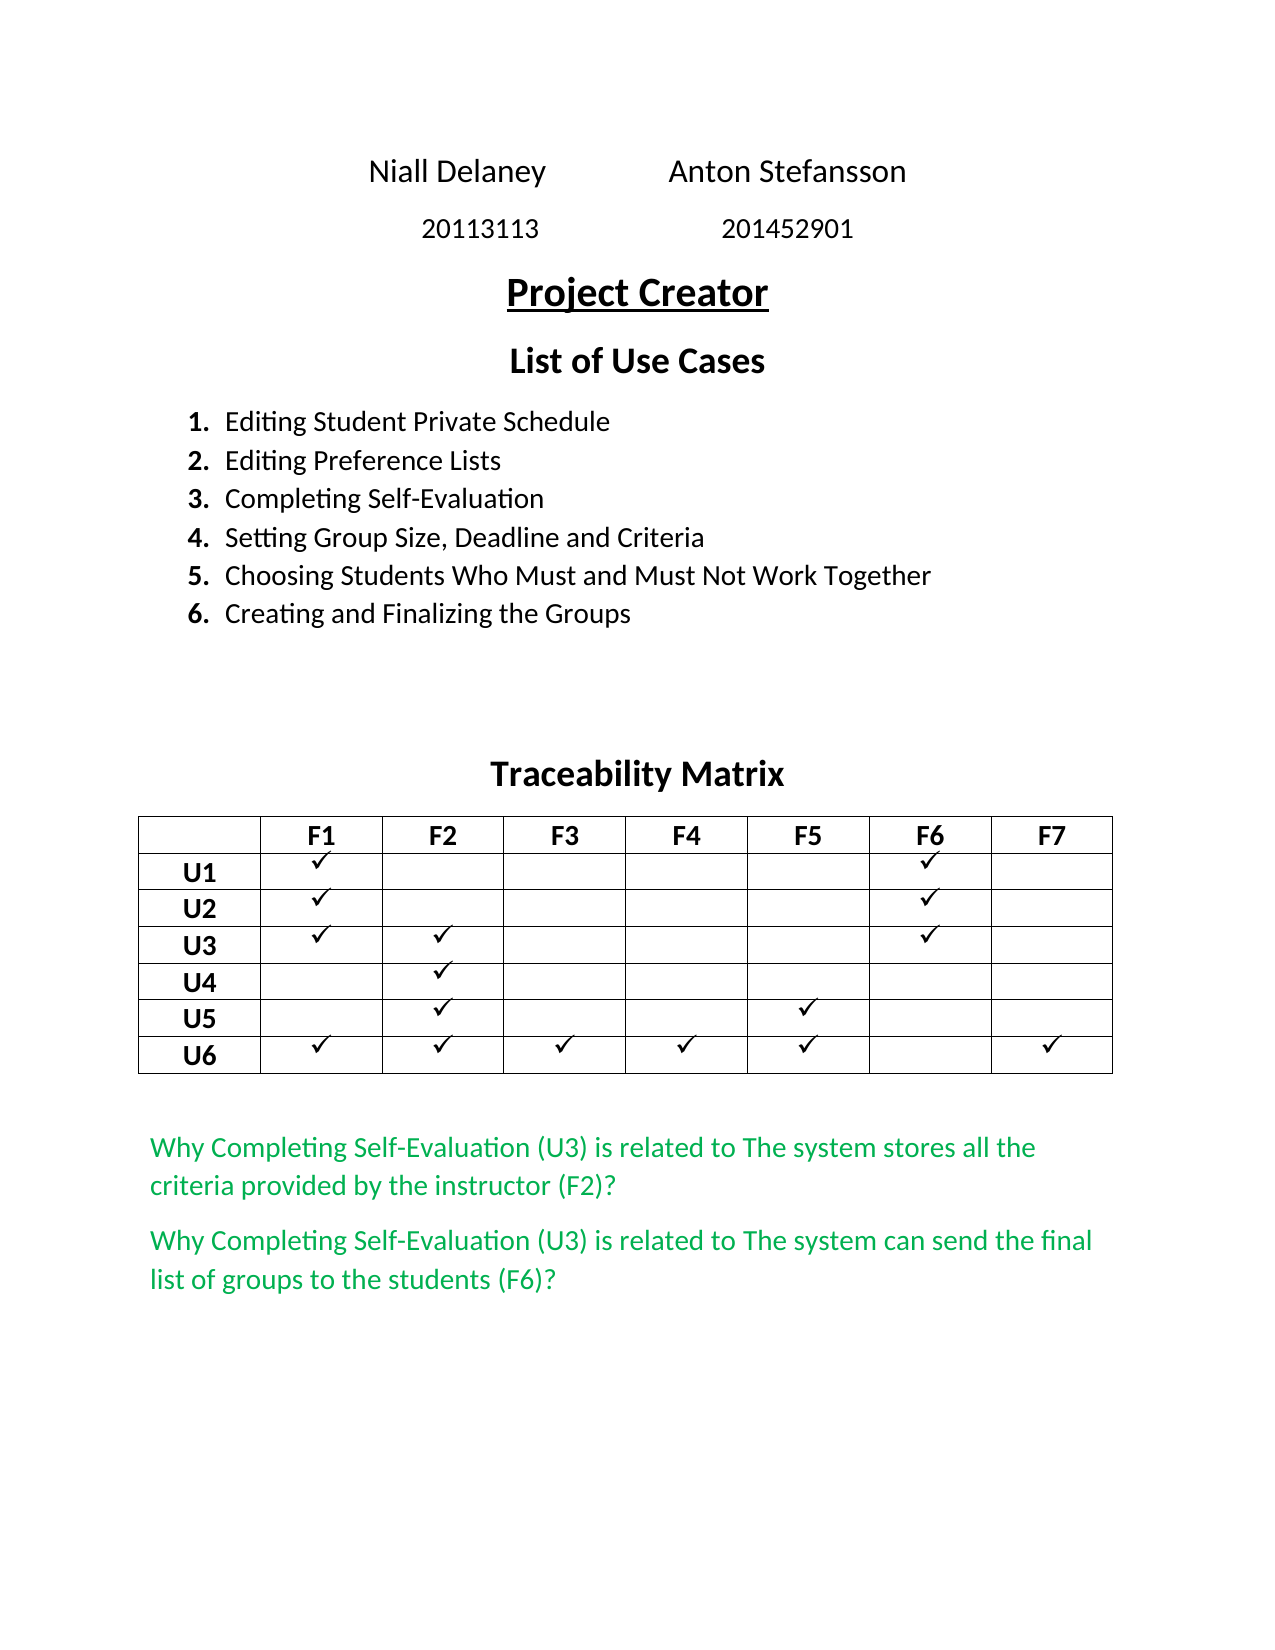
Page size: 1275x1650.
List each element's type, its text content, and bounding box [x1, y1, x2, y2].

table_header F7 [992, 817, 1112, 853]
table_cell [261, 854, 382, 889]
text Traceability Matrix [150, 750, 1125, 796]
table_cell [992, 1000, 1112, 1036]
table_cell [383, 964, 503, 999]
table_cell [383, 1037, 503, 1073]
table_cell [261, 890, 382, 926]
table_header [139, 817, 260, 853]
table_cell [748, 1000, 869, 1036]
list Editing Student Private Schedule [187, 403, 1125, 439]
list Choosing Students Who Must and Must Not Work Together [187, 557, 1125, 593]
table_header F4 [626, 817, 747, 853]
table_cell [261, 964, 382, 999]
table_header F6 [870, 817, 991, 853]
table_cell [748, 964, 869, 999]
table_cell U2 [139, 890, 260, 926]
table_cell [626, 890, 747, 926]
table_cell [992, 927, 1112, 963]
text Niall Delaney Anton Stefansson [150, 150, 1125, 191]
table_header F1 [261, 817, 382, 853]
table_cell [383, 1000, 503, 1036]
table_cell [383, 854, 503, 889]
text Why Completing Self-Evaluation (U3) is related to The system stores all the criteria provided by the instructor (F2)? [150, 1129, 1125, 1203]
text 20113113 201452901 [150, 211, 1125, 246]
table_cell U1 [139, 854, 260, 889]
table_cell [261, 1000, 382, 1036]
text Why Completing Self-Evaluation (U3) is related to The system can send the final list of groups to the students (F6)? [150, 1222, 1125, 1296]
text Project Creator [150, 266, 1125, 317]
table_cell [261, 927, 382, 963]
table_cell [626, 1037, 747, 1073]
table_cell [870, 890, 991, 926]
table_cell [504, 927, 625, 963]
list Setting Group Size, Deadline and Criteria [187, 519, 1125, 554]
table_cell [992, 964, 1112, 999]
list Completing Self-Evaluation [187, 480, 1125, 516]
table_cell [626, 854, 747, 889]
table_cell [748, 927, 869, 963]
table_header F5 [748, 817, 869, 853]
list Editing Preference Lists [187, 442, 1125, 477]
table_cell [626, 1000, 747, 1036]
table_cell [992, 1037, 1112, 1073]
table_cell [870, 854, 991, 889]
table_cell U4 [139, 964, 260, 999]
table_cell [748, 1037, 869, 1073]
table_cell [383, 927, 503, 963]
table_cell [992, 890, 1112, 926]
list Creating and Finalizing the Groups [187, 596, 1125, 631]
table_cell [504, 964, 625, 999]
table_cell [626, 964, 747, 999]
table_cell [870, 1037, 991, 1073]
table_cell U3 [139, 927, 260, 963]
table_header F2 [383, 817, 503, 853]
table_cell [870, 1000, 991, 1036]
table_cell [504, 890, 625, 926]
table_cell [504, 854, 625, 889]
table_cell [870, 927, 991, 963]
table_cell [992, 854, 1112, 889]
table_cell U6 [139, 1037, 260, 1073]
table_cell [383, 890, 503, 926]
table_header F3 [504, 817, 625, 853]
table_cell [748, 854, 869, 889]
table_cell [748, 890, 869, 926]
text List of Use Cases [150, 337, 1125, 383]
table_cell [504, 1000, 625, 1036]
table_cell [504, 1037, 625, 1073]
table_cell U5 [139, 1000, 260, 1036]
table_cell [261, 1037, 382, 1073]
table_cell [626, 927, 747, 963]
table_cell [870, 964, 991, 999]
